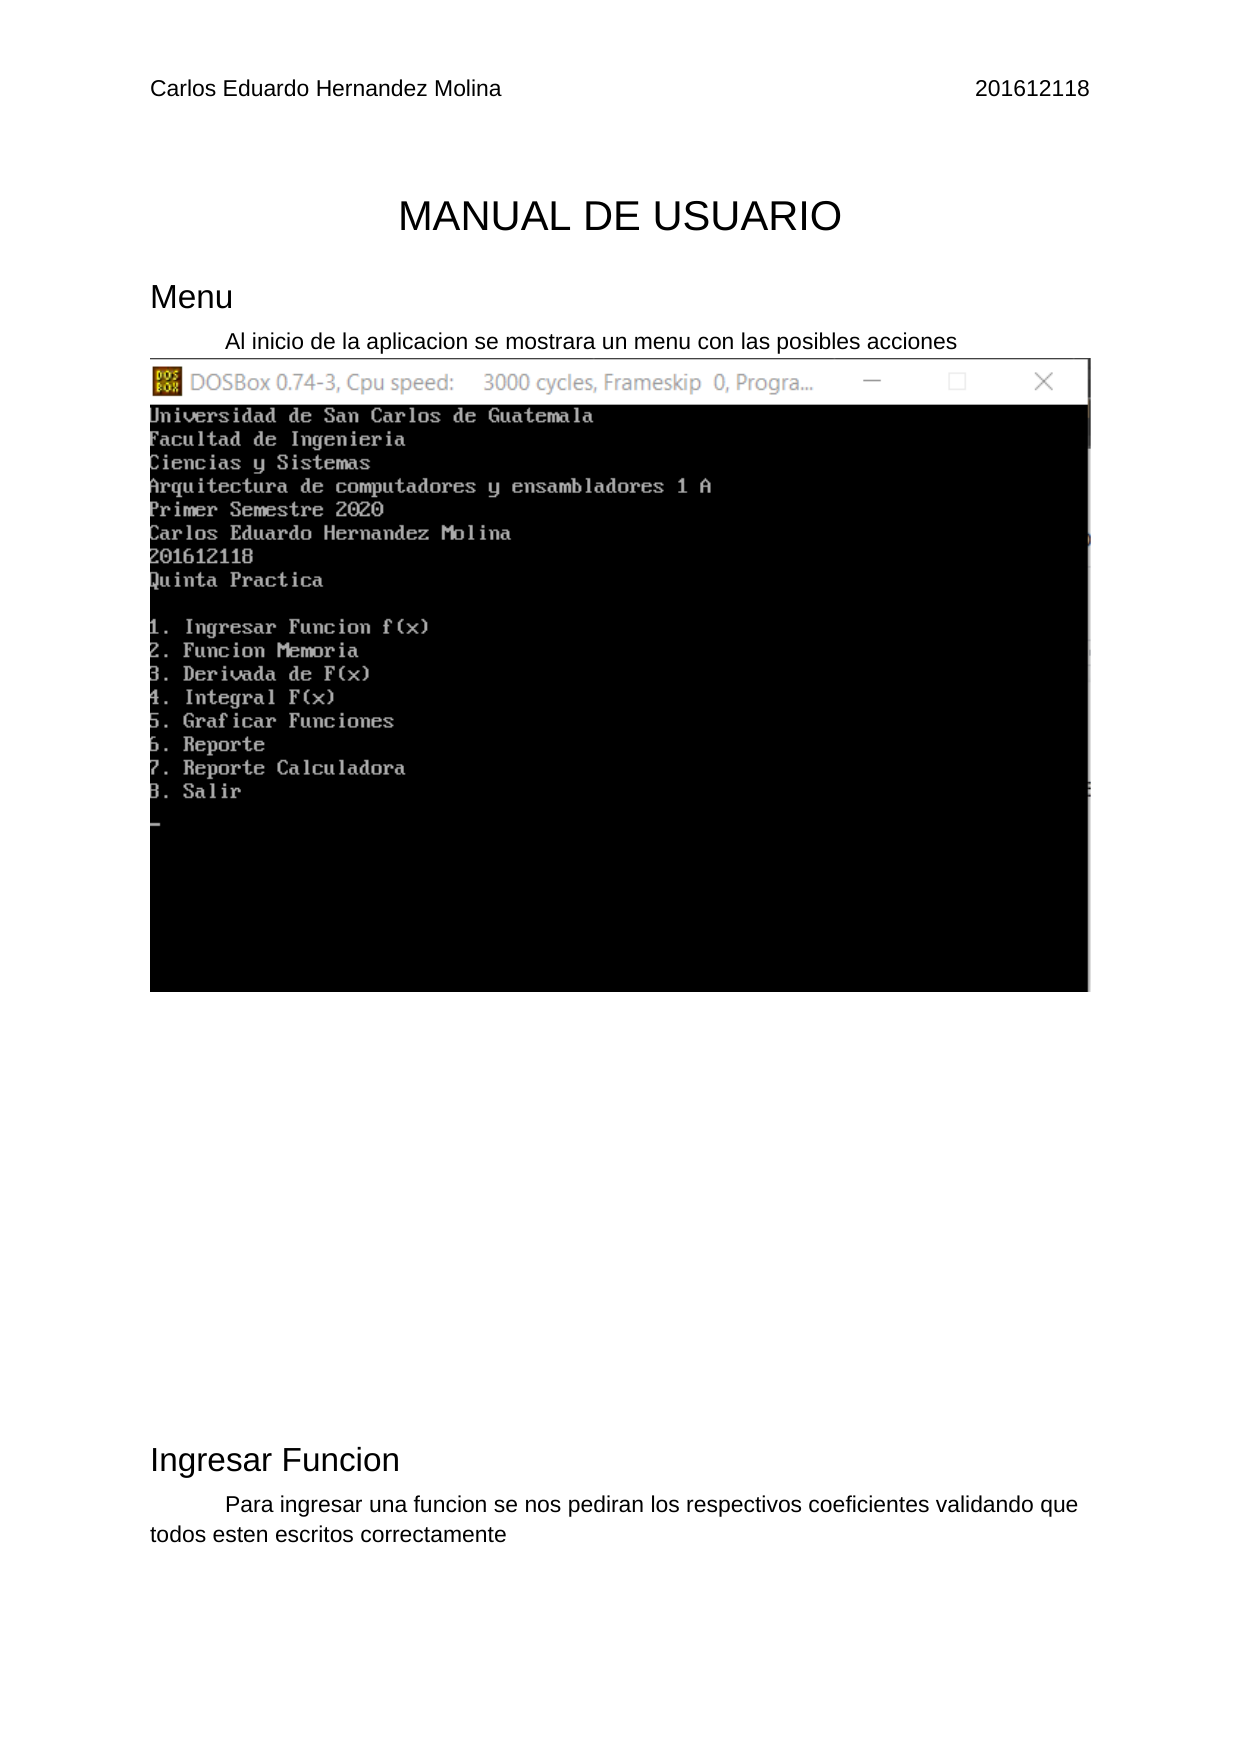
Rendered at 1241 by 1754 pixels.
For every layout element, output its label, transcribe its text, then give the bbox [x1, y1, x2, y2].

text Al inicio de la aplicacion se mostrara un menu con las posibles acciones [150, 328, 1090, 354]
text Para ingresar una funcion se nos pediran los respectivos coeficientes validando que todos esten escritos correctamente [150, 1491, 1090, 1547]
picture [150, 358, 1091, 992]
subtitle MANUAL DE USUARIO [150, 192, 1090, 239]
subtitle Menu [150, 277, 1090, 316]
subtitle Ingresar Funcion [150, 1440, 1090, 1478]
